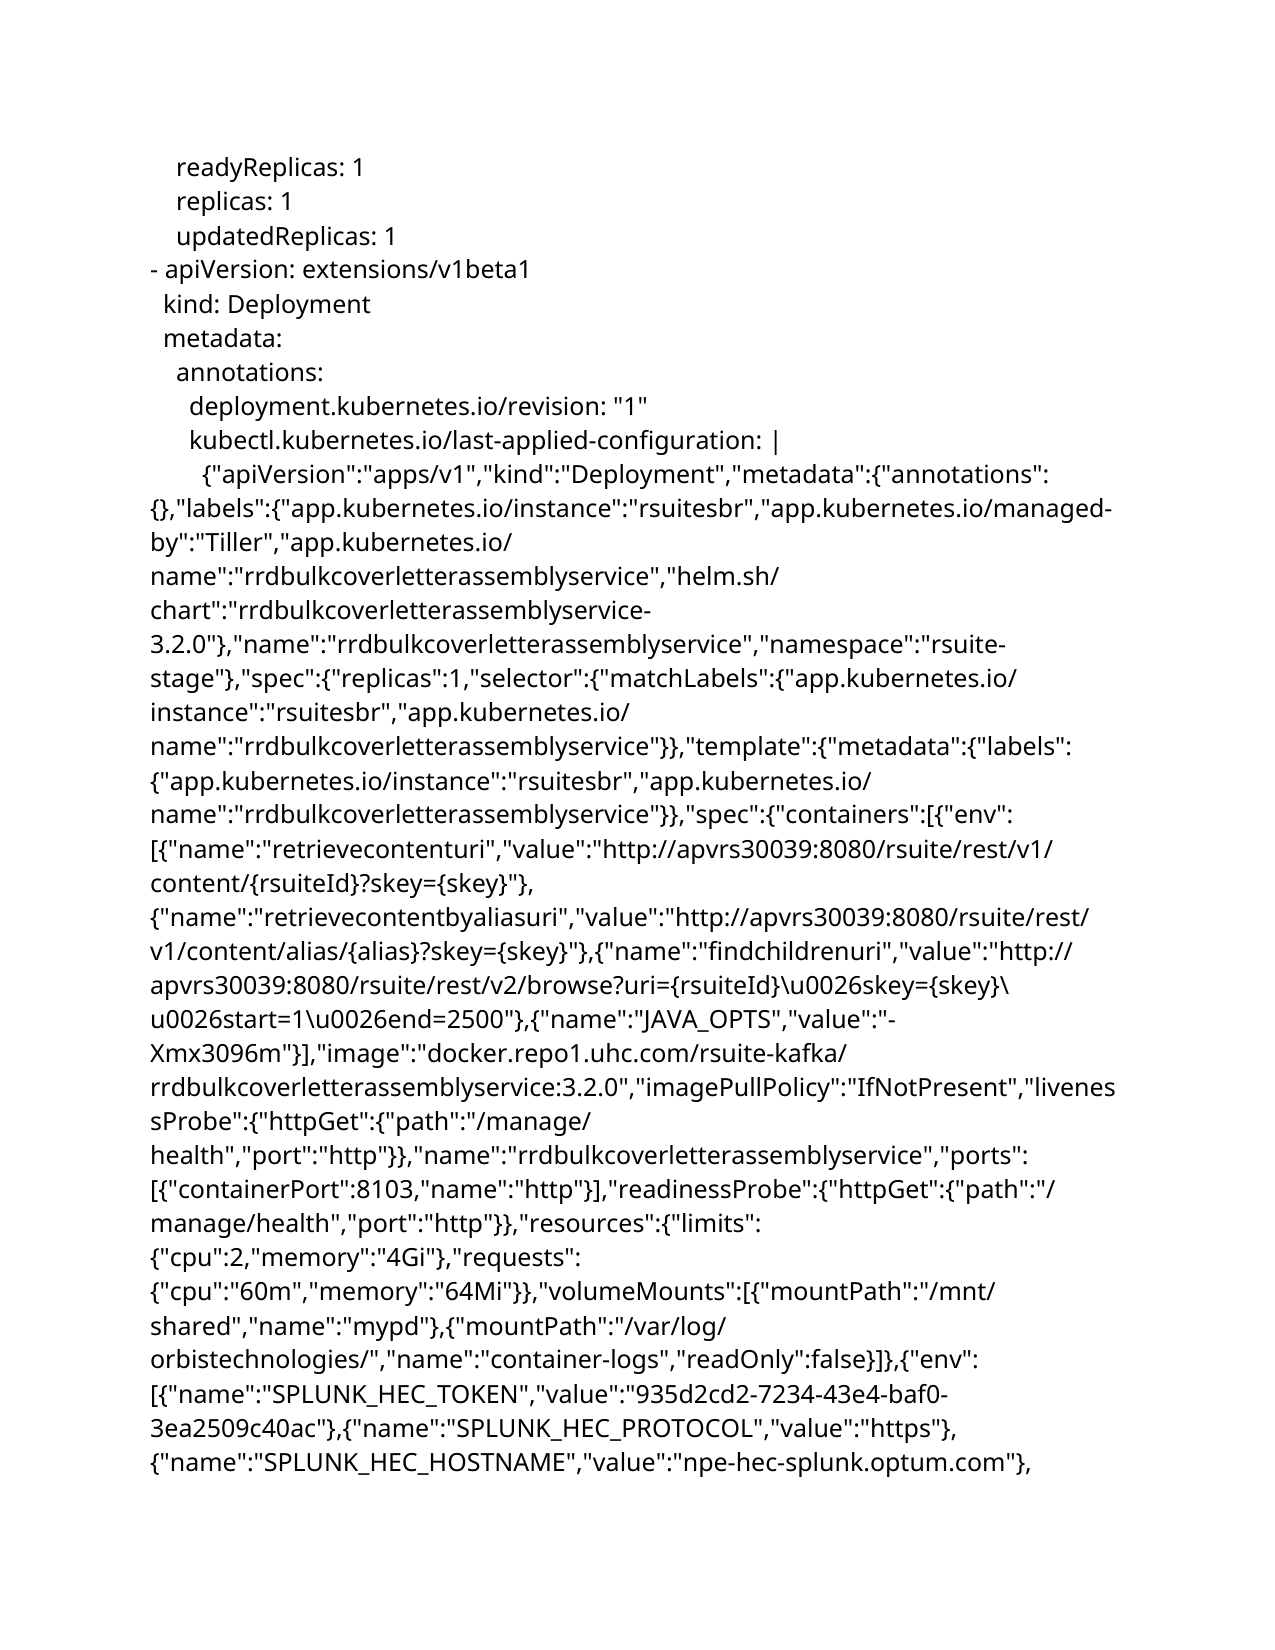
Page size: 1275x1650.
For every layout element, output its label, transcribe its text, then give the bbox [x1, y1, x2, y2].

text deployment.kubernetes.io/revision: "1" [150, 388, 1125, 422]
text kubectl.kubernetes.io/last-applied-configuration: | [150, 422, 1125, 457]
text annotations: [150, 354, 1125, 388]
text readyReplicas: 1 [150, 150, 1125, 184]
text replicas: 1 [150, 184, 1125, 218]
text - apiVersion: extensions/v1beta1 [150, 252, 1125, 286]
text updatedReplicas: 1 [150, 218, 1125, 252]
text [150, 457, 1125, 1478]
text metadata: [150, 320, 1125, 354]
text kind: Deployment [150, 286, 1125, 320]
